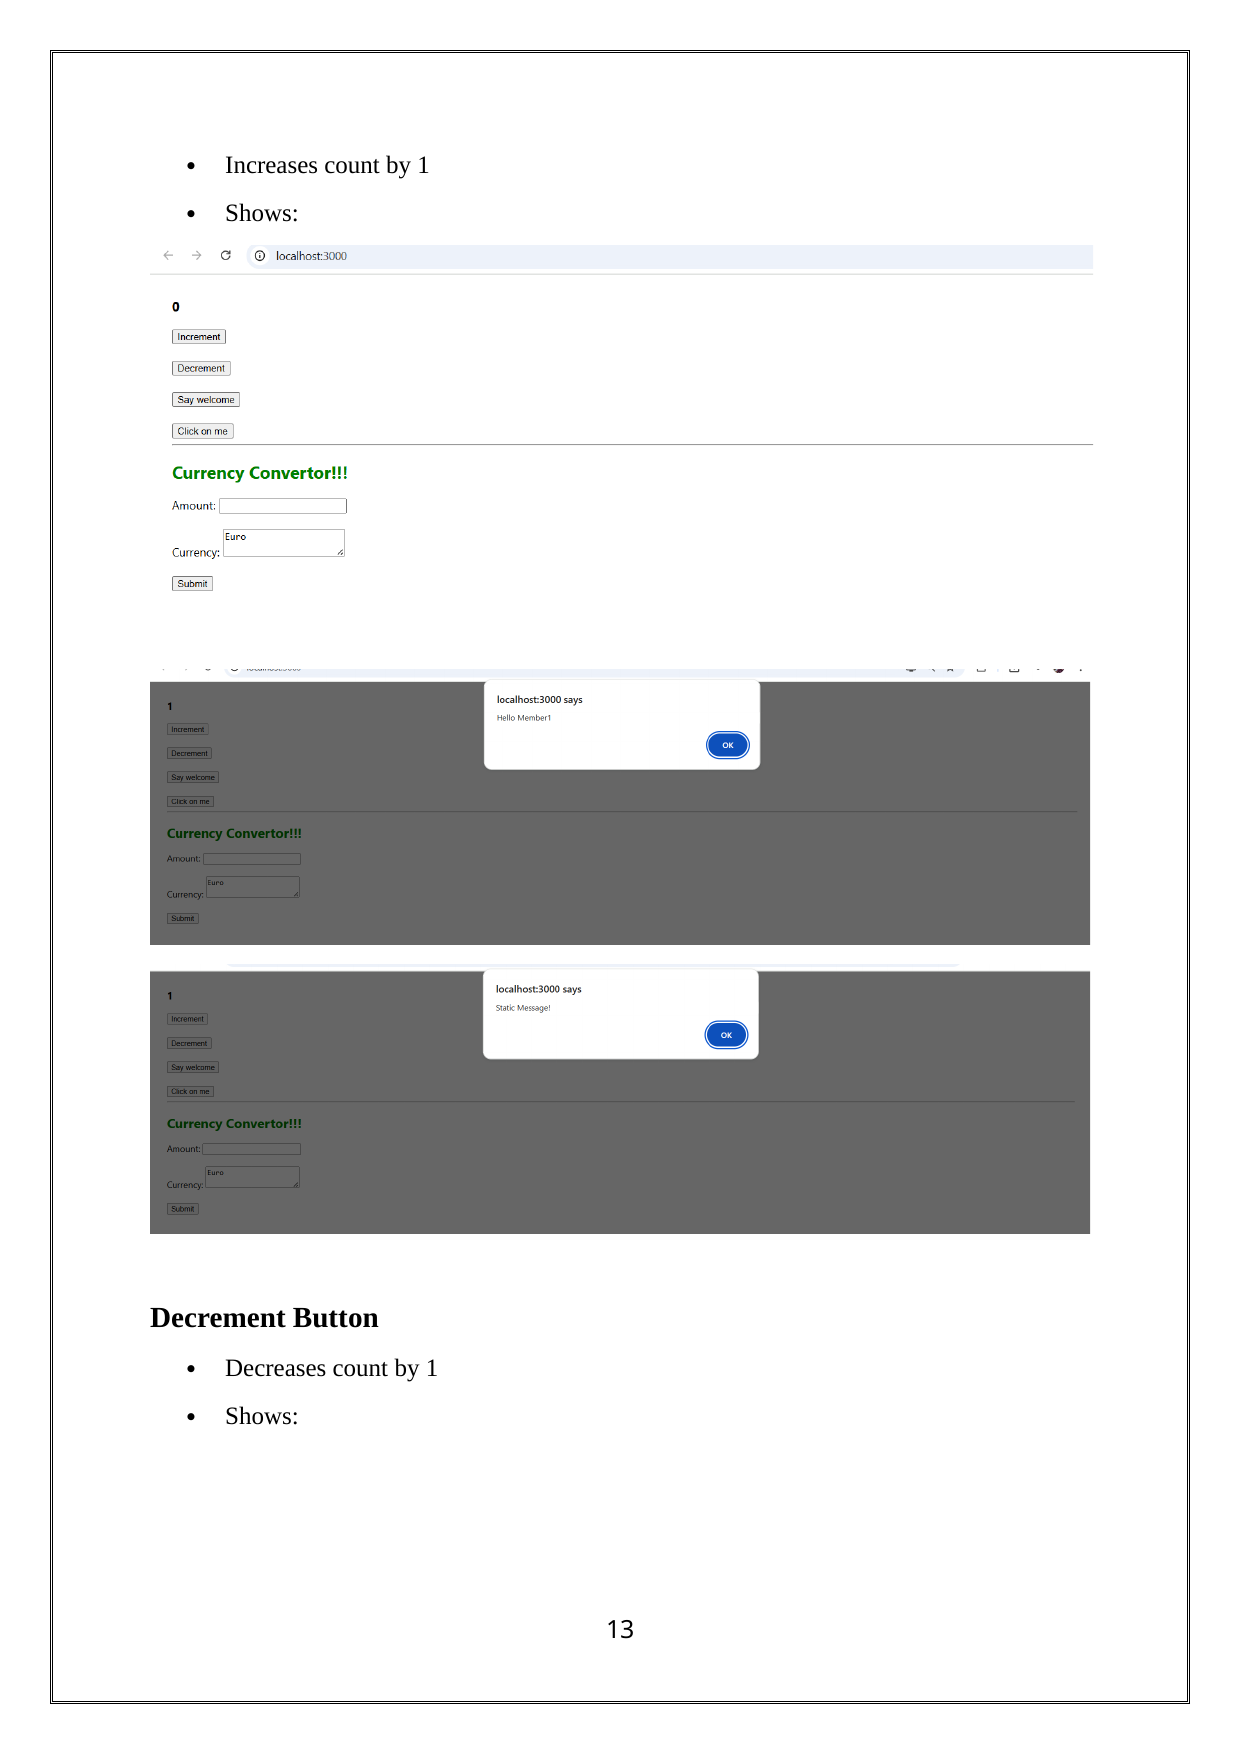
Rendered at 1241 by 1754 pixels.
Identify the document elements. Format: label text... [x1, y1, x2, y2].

picture [150, 245, 1094, 651]
list Shows: [187, 198, 1090, 226]
list Increases count by 1 [187, 150, 1090, 179]
list Decreases count by 1 [187, 1353, 1090, 1382]
text Decrement Button [150, 1300, 1090, 1334]
picture [150, 964, 1091, 1234]
list Shows: [187, 1401, 1090, 1429]
picture [150, 669, 1091, 945]
